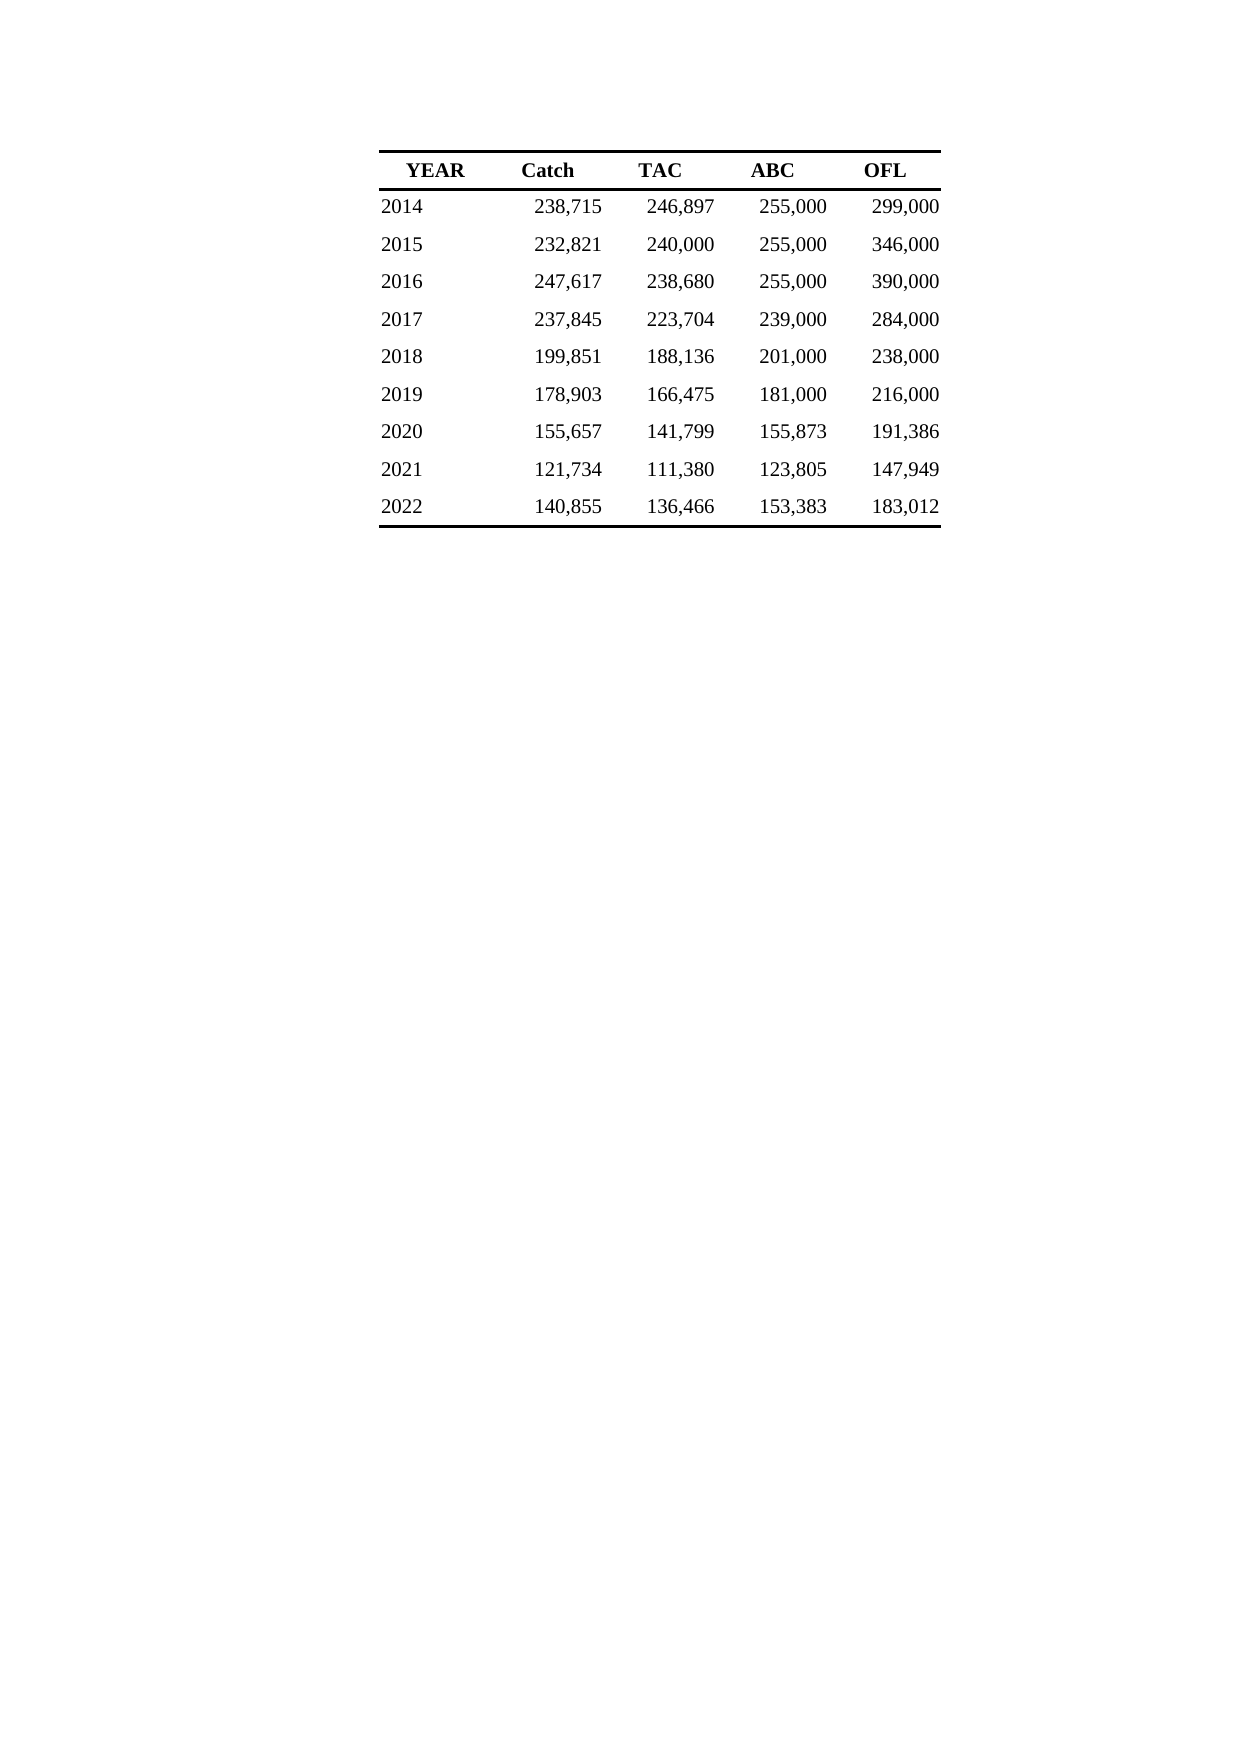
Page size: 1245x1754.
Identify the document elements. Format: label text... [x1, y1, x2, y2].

table_cell 299,000 [829, 191, 941, 225]
table_cell 238,000 [829, 338, 941, 375]
table_cell 178,903 [491, 375, 604, 412]
table_header YEAR [379, 153, 491, 187]
table_cell 153,383 [716, 488, 829, 525]
table_cell 238,680 [604, 263, 716, 300]
table_cell 181,000 [716, 375, 829, 412]
table_cell 239,000 [716, 300, 829, 337]
table_header ABC [716, 153, 829, 187]
table_cell 2020 [379, 413, 491, 450]
table_cell 166,475 [604, 375, 716, 412]
table_cell 255,000 [716, 263, 829, 300]
table_cell 111,380 [604, 450, 716, 487]
table_cell 191,386 [829, 413, 941, 450]
table_header TAC [604, 153, 716, 187]
table_cell 2018 [379, 338, 491, 375]
table_cell 123,805 [716, 450, 829, 487]
table_cell 237,845 [491, 300, 604, 337]
table_cell 155,657 [491, 413, 604, 450]
table_cell 246,897 [604, 191, 716, 225]
table_cell 201,000 [716, 338, 829, 375]
table_cell 136,466 [604, 488, 716, 525]
table_cell 238,715 [491, 191, 604, 225]
table_cell 188,136 [604, 338, 716, 375]
table_cell 2021 [379, 450, 491, 487]
table_cell 2019 [379, 375, 491, 412]
table_cell 121,734 [491, 450, 604, 487]
table_cell 284,000 [829, 300, 941, 337]
table_cell 2014 [379, 191, 491, 225]
table_cell 390,000 [829, 263, 941, 300]
table_cell 223,704 [604, 300, 716, 337]
table_cell 2017 [379, 300, 491, 337]
table_cell 232,821 [491, 225, 604, 262]
table_cell 155,873 [716, 413, 829, 450]
table_cell 199,851 [491, 338, 604, 375]
table_cell 183,012 [829, 488, 941, 525]
table_cell 147,949 [829, 450, 941, 487]
table_cell 255,000 [716, 191, 829, 225]
table_header Catch [491, 153, 604, 187]
table_cell 216,000 [829, 375, 941, 412]
table_cell 240,000 [604, 225, 716, 262]
table_cell 141,799 [604, 413, 716, 450]
table_cell 2015 [379, 225, 491, 262]
table_cell 247,617 [491, 263, 604, 300]
table_cell 140,855 [491, 488, 604, 525]
table_header OFL [829, 153, 941, 187]
table_cell 2022 [379, 488, 491, 525]
table_cell 346,000 [829, 225, 941, 262]
table_cell 255,000 [716, 225, 829, 262]
table_cell 2016 [379, 263, 491, 300]
